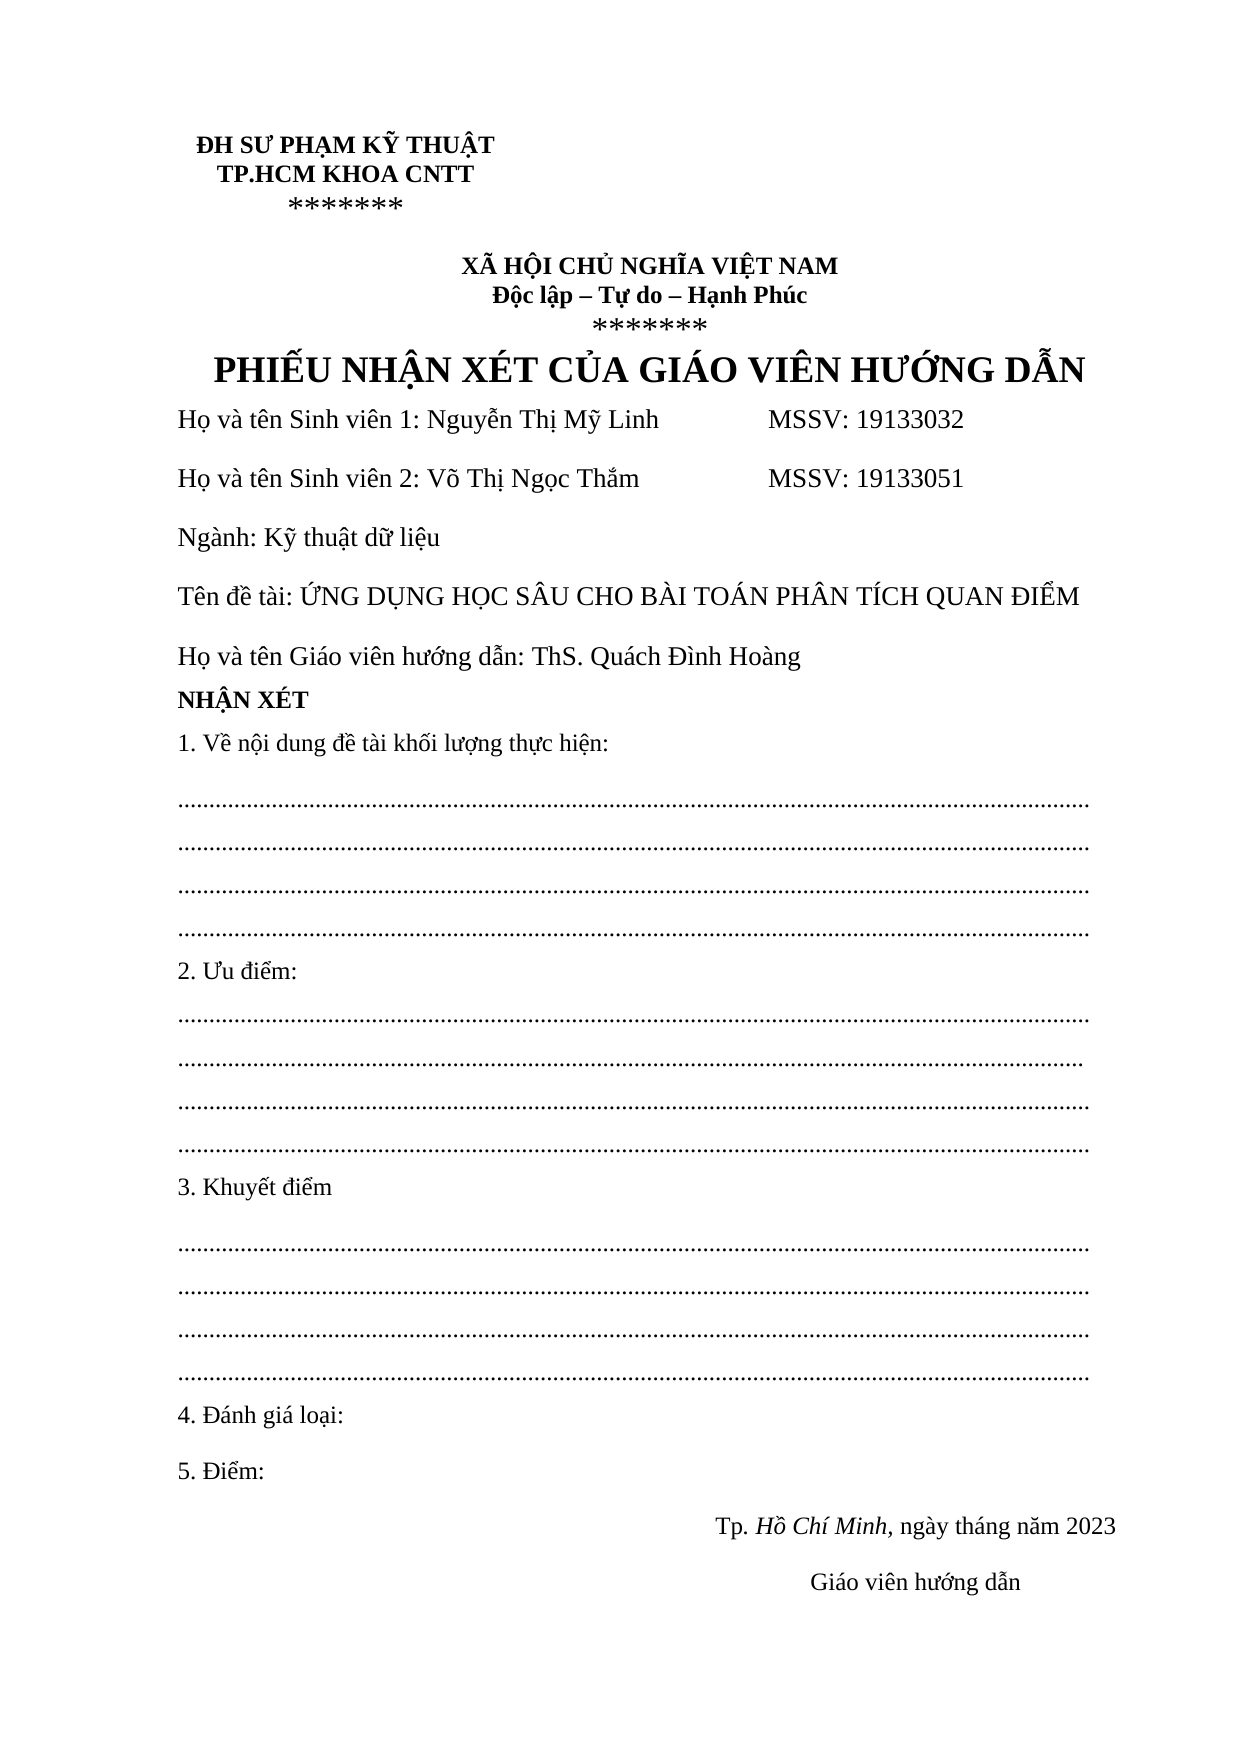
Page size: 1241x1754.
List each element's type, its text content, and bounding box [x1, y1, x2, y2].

text 5. Điểm: [177, 1456, 1122, 1484]
text Họ và tên Sinh viên 1: Nguyễn Thị Mỹ Linh MSSV: 19133032 [177, 403, 1122, 434]
text Tp. Hồ Chí Minh, ngày tháng năm 2023 [709, 1511, 1122, 1540]
text .................................................................................................................................................. .................................................................................................................................................. .................................................................................................................................................. .................................................................................................................................................. 4. Đánh giá loại: [177, 1228, 1122, 1429]
text Tên đề tài: ỨNG DỤNG HỌC SÂU CHO BÀI TOÁN PHÂN TÍCH QUAN ĐIỂM [177, 580, 1122, 612]
text Ngành: Kỹ thuật dữ liệu [177, 521, 1122, 552]
text Họ và tên Sinh viên 2: Võ Thị Ngọc Thắm MSSV: 19133051 [177, 462, 1122, 493]
table_header ĐH SƯ PHẠM KỸ THUẬT TP.HCM KHOA CNTT ******* [177, 118, 702, 239]
text Họ và tên Giáo viên hướng dẫn: ThS. Quách Đình Hoàng NHẬN XÉT 1. Về nội dung đề tài khối lượng thực hiện: [177, 639, 1122, 757]
text Giáo viên hướng dẫn [709, 1567, 1122, 1596]
text .................................................................................................................................................. .................................................................................................................................................. .................................................................................................................................................. .................................................................................................................................................. 2. Ưu điểm: .................................................................................................................................................. ................................................................................................................................................. .................................................................................................................................................. .................................................................................................................................................. 3. Khuyết điểm [177, 784, 1122, 1201]
text XÃ HỘI CHỦ NGHĨA VIỆT NAM Độc lập – Tự do – Hạnh Phúc ******* PHIẾU NHẬN XÉT CỦA GIÁO VIÊN HƯỚNG DẪN [177, 251, 1122, 390]
